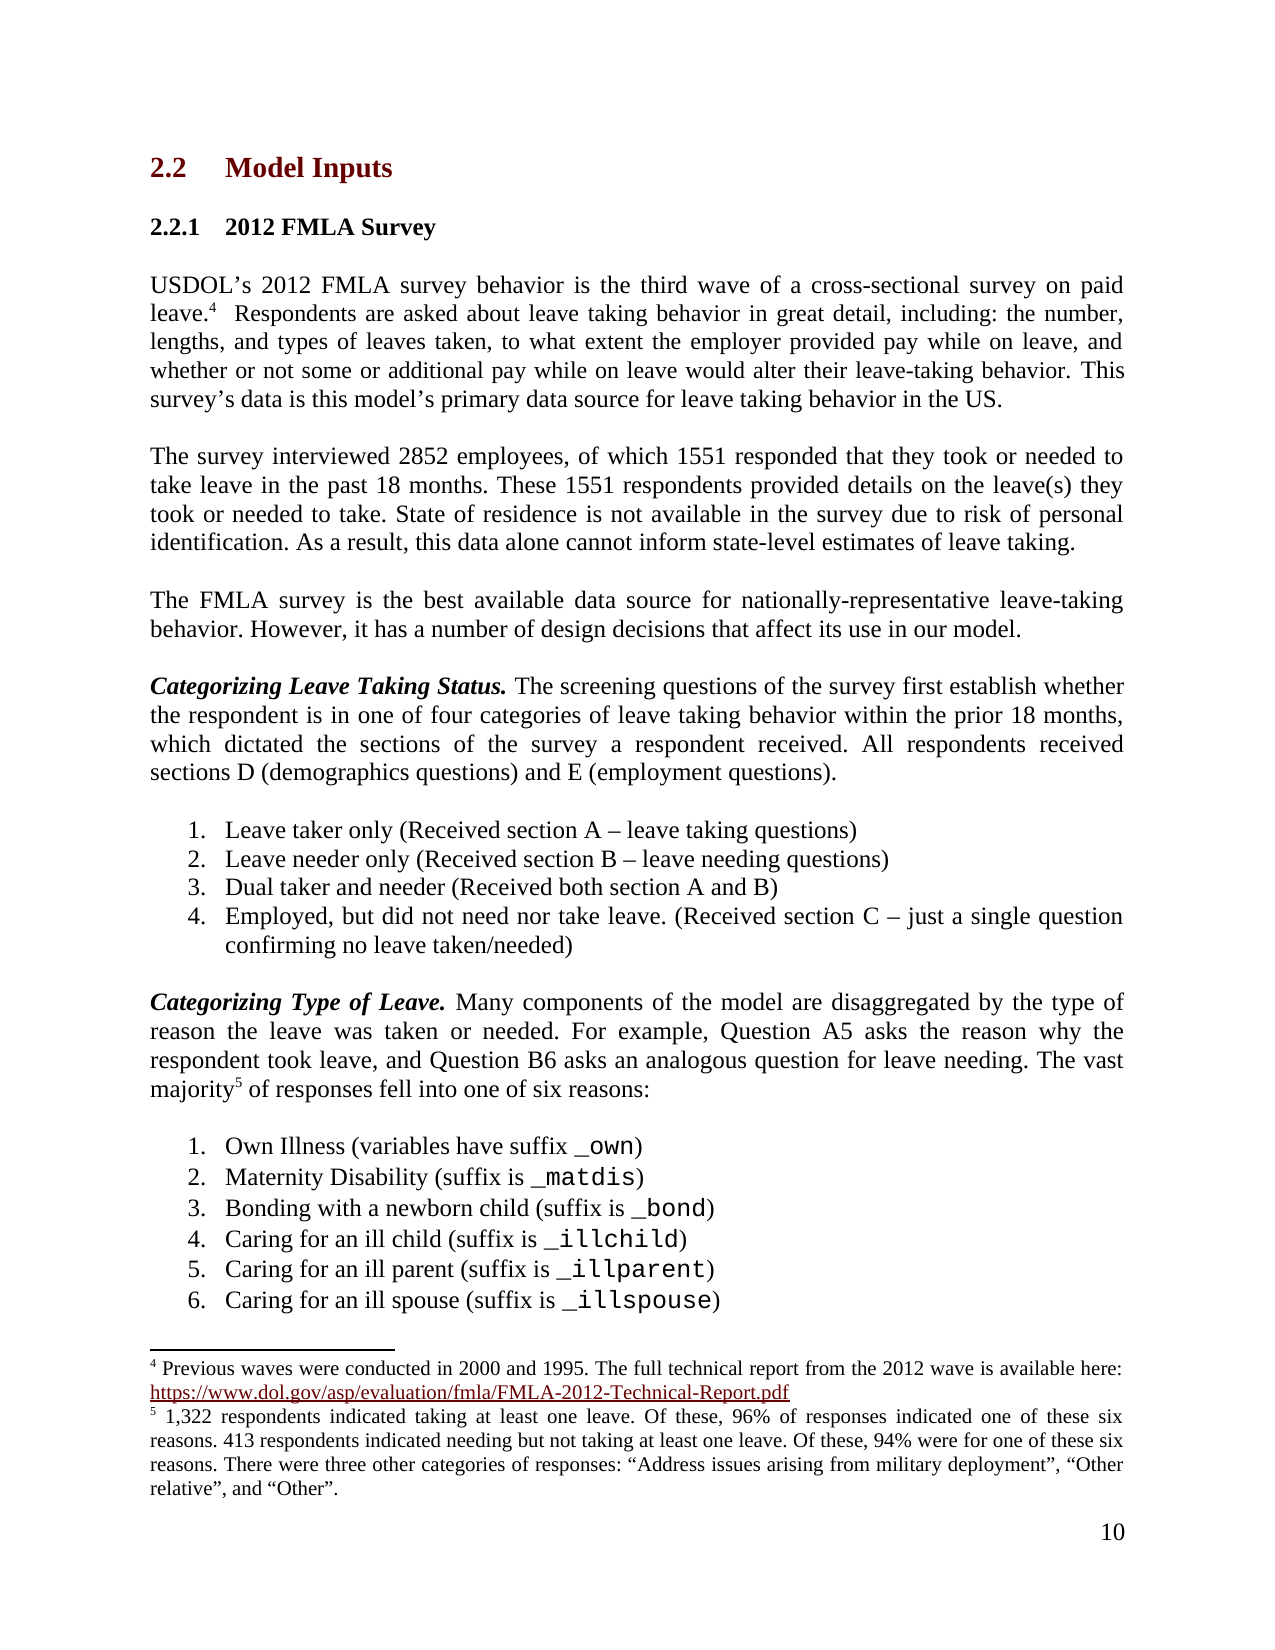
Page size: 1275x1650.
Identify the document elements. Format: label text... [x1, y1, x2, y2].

subtitle 2.2.1 2012 FMLA Survey [150, 212, 1125, 241]
list Leave needer only (Received section B – leave needing questions) [187, 844, 1125, 872]
list Dual taker and needer (Received both section A and B) [187, 872, 1125, 901]
list Leave taker only (Received section A – leave taking questions) [187, 815, 1125, 844]
text USDOL’s 2012 FMLA survey behavior is the third wave of a cross-sectional survey on paid leave. Respondents are asked about leave taking behavior in great detail, including: the number, lengths, and types of leaves taken, to what extent the employer provided pay while on leave, and whether or not some or additional pay while on leave would alter their leave-taking behavior. This survey’s data is this model’s primary data source for leave taking behavior in the US. [150, 270, 1125, 412]
list Employed, but did not need nor take leave. (Received section C – just a single question confirming no leave taken/needed) [187, 901, 1125, 959]
list Caring for an ill spouse (suffix is _illspouse) [187, 1285, 1125, 1316]
text Categorizing Leave Taking Status. The screening questions of the survey first establish whether the respondent is in one of four categories of leave taking behavior within the prior 18 months, which dictated the sections of the survey a respondent received. All respondents received sections D (demographics questions) and E (employment questions). [150, 671, 1125, 786]
text The FMLA survey is the best available data source for nationally-representative leave-taking behavior. However, it has a number of design decisions that affect its use in our model. [150, 585, 1125, 642]
list Own Illness (variables have suffix _own) [187, 1131, 1125, 1162]
text The survey interviewed 2852 employees, of which 1551 responded that they took or needed to take leave in the past 18 months. These 1551 respondents provided details on the leave(s) they took or needed to take. State of residence is not available in the survey due to risk of personal identification. As a result, this data alone cannot inform state-level estimates of leave taking. [150, 441, 1125, 556]
list Bonding with a newborn child (suffix is _bond) [187, 1193, 1125, 1224]
list Caring for an ill child (suffix is _illchild) [187, 1224, 1125, 1254]
text Categorizing Type of Leave. Many components of the model are disaggregated by the type of reason the leave was taken or needed. For example, Question A5 asks the reason why the respondent took leave, and Question B6 asks an analogous question for leave needing. The vast majority of responses fell into one of six reasons: [150, 987, 1125, 1102]
list Maternity Disability (suffix is _matdis) [187, 1162, 1125, 1193]
subtitle 2.2 Model Inputs [150, 150, 1125, 183]
list Caring for an ill parent (suffix is _illparent) [187, 1254, 1125, 1285]
